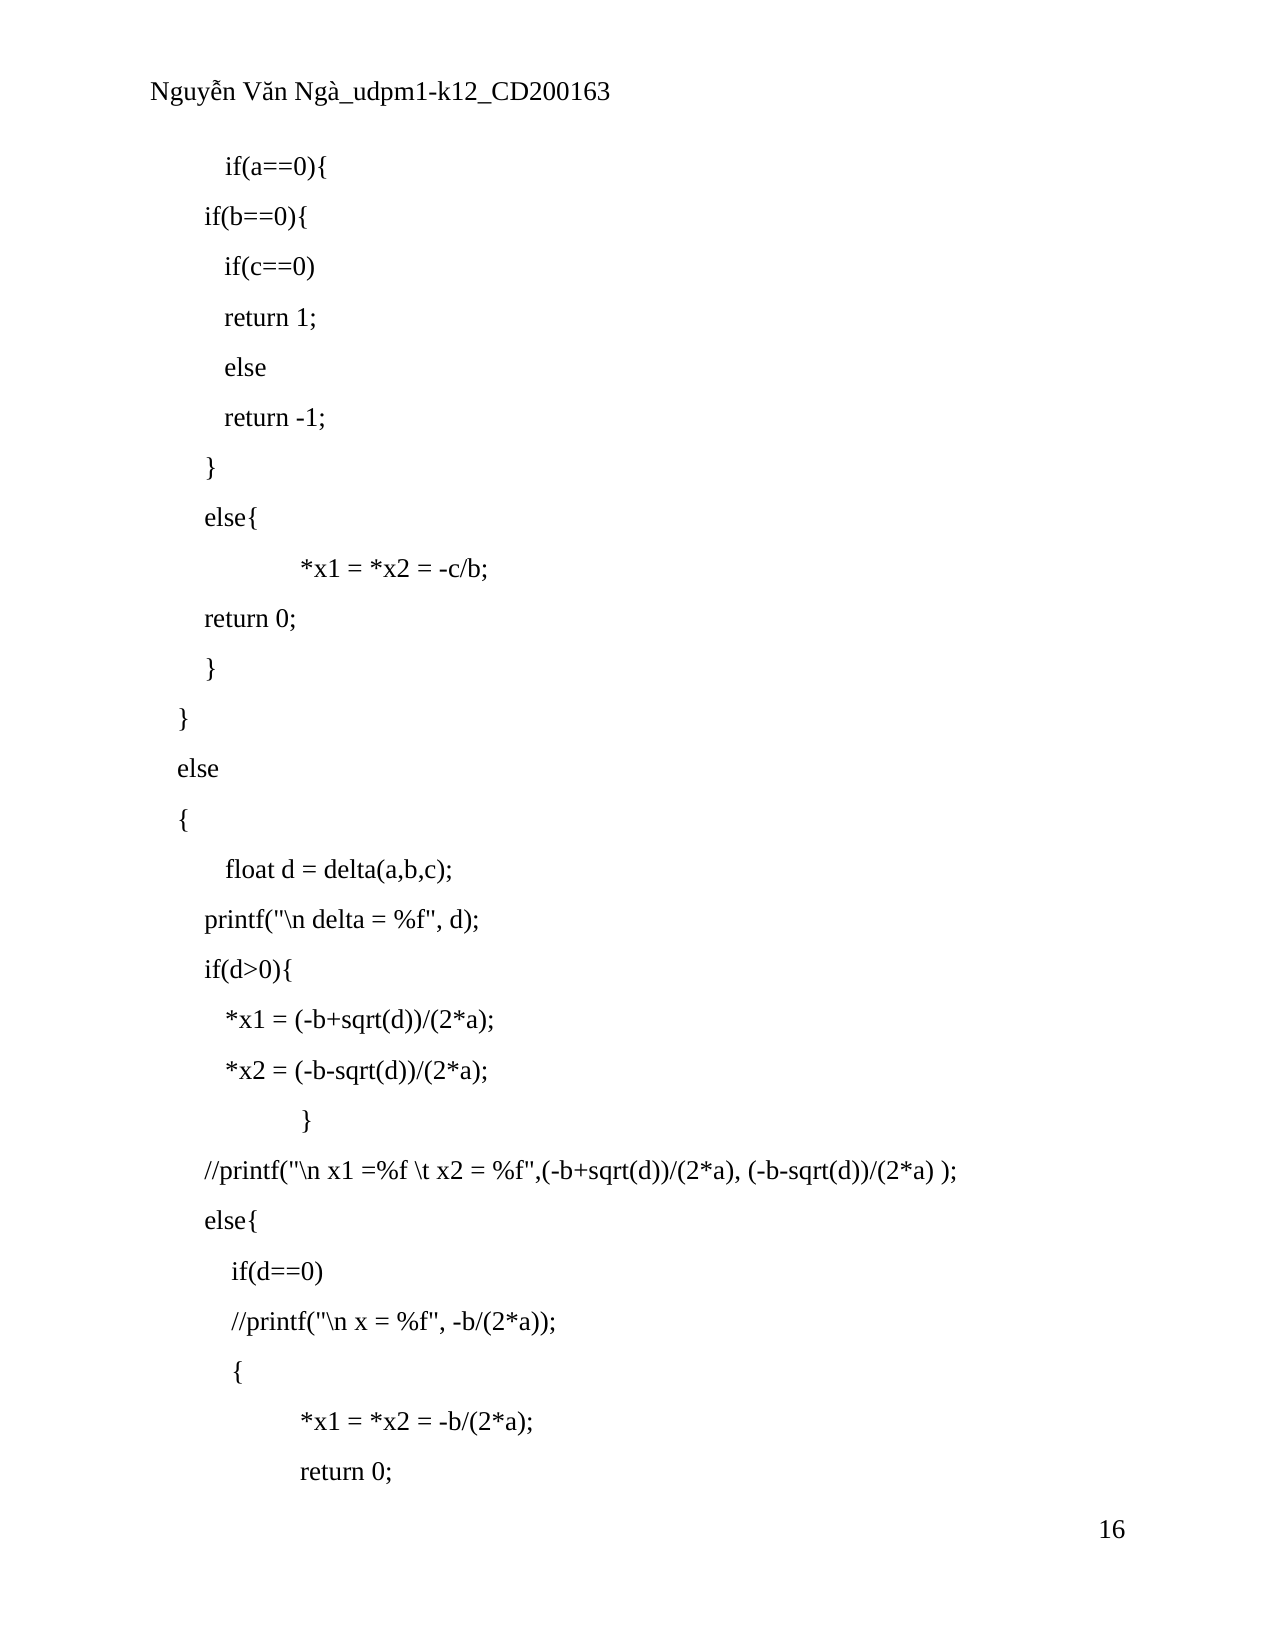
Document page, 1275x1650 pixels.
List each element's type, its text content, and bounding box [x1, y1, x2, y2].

text { [150, 1355, 1125, 1386]
text } [150, 652, 1125, 683]
text return 1; [150, 301, 1125, 332]
text //printf("\n x = %f", -b/(2*a)); [150, 1305, 1125, 1336]
text if(d>0){ [150, 953, 1125, 984]
text float d = delta(a,b,c); [150, 853, 1125, 884]
text } [150, 1104, 1125, 1135]
text if(c==0) [150, 250, 1125, 282]
text return -1; [150, 401, 1125, 432]
text else [150, 351, 1125, 382]
text else [150, 752, 1125, 784]
text else{ [150, 501, 1125, 533]
text { [150, 803, 1125, 834]
text return 0; [150, 1455, 1125, 1487]
text *x1 = *x2 = -c/b; [150, 552, 1125, 583]
text *x1 = (-b+sqrt(d))/(2*a); [150, 1003, 1125, 1035]
text *x2 = (-b-sqrt(d))/(2*a); [150, 1054, 1125, 1085]
text } [150, 702, 1125, 733]
text } [150, 451, 1125, 482]
text if(d==0) [150, 1254, 1125, 1286]
text if(a==0){ [150, 150, 1125, 181]
text if(b==0){ [150, 200, 1125, 231]
text *x1 = *x2 = -b/(2*a); [150, 1405, 1125, 1436]
text printf("\n delta = %f", d); [150, 903, 1125, 934]
text else{ [150, 1204, 1125, 1236]
text //printf("\n x1 =%f \t x2 = %f",(-b+sqrt(d))/(2*a), (-b-sqrt(d))/(2*a) ); [150, 1154, 1125, 1185]
text return 0; [150, 602, 1125, 633]
